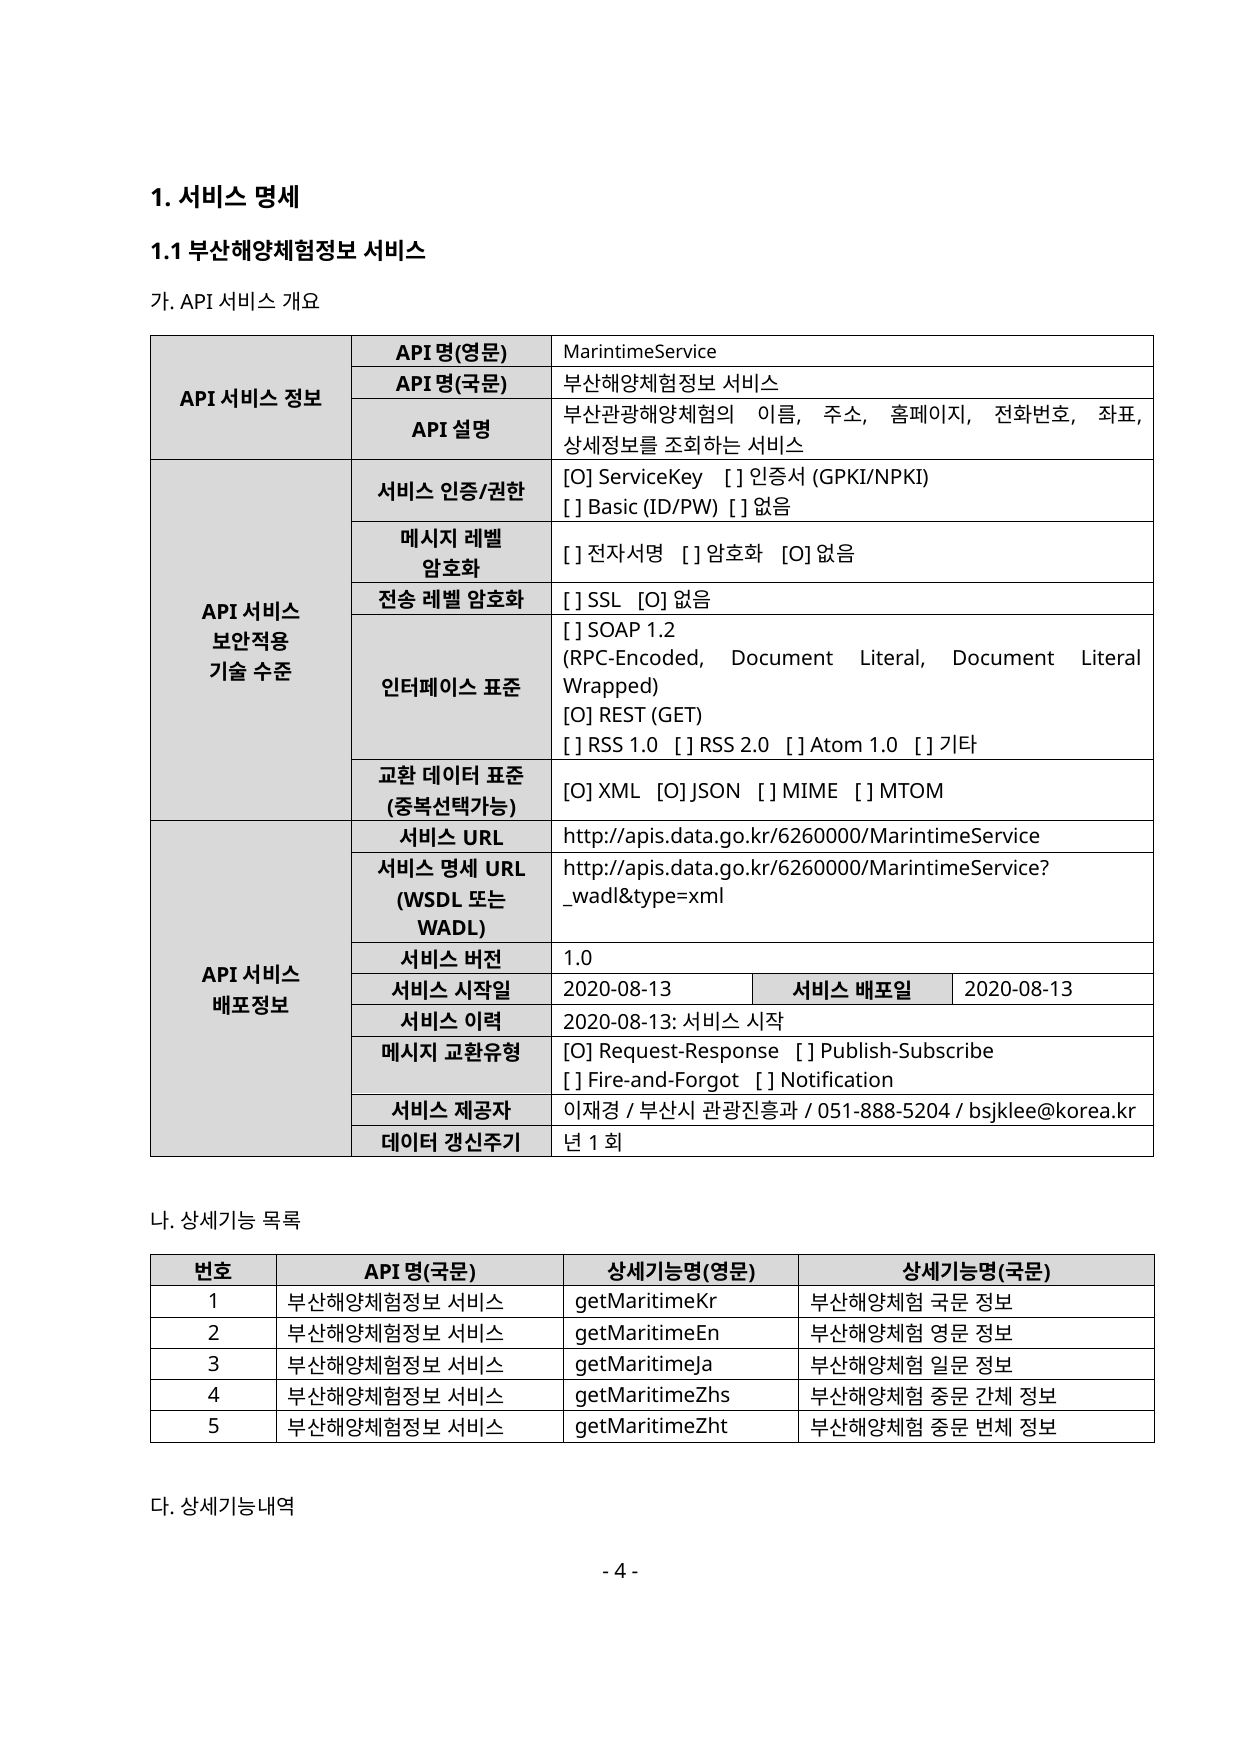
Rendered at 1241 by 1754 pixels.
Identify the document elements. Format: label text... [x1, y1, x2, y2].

table_cell API명(국문) [352, 367, 551, 398]
table_cell [O] XML [O] JSON [ ] MIME [ ] MTOM [552, 760, 1153, 820]
table_cell getMaritimeZht [564, 1411, 798, 1442]
table_cell 부산해양체험 영문 정보 [799, 1318, 1154, 1348]
table_header API 서비스 정보 [151, 336, 351, 459]
table_cell 서비스 버전 [352, 943, 551, 973]
table_cell 2 [151, 1318, 276, 1348]
text 1.1 부산해양체험정보 서비스 [150, 233, 1090, 266]
table_header MarintimeService [552, 336, 1153, 366]
table_cell 5 [151, 1411, 276, 1442]
text 다. 상세기능내역 [150, 1490, 1090, 1520]
table_cell getMaritimeKr [564, 1286, 798, 1317]
table_cell 서비스 인증/권한 [352, 460, 551, 521]
table_cell 년 1회 [552, 1126, 1153, 1156]
table_cell [O] ServiceKey [ ] 인증서 (GPKI/NPKI) [ ] Basic (ID/PW) [ ] 없음 [552, 460, 1153, 521]
table_cell 부산해양체험 국문 정보 [799, 1286, 1154, 1317]
table_cell 전송 레벨 암호화 [352, 583, 551, 614]
table_header API명(영문) [352, 336, 551, 366]
table_cell 1.0 [552, 943, 1153, 973]
table_cell API 서비스 보안적용 기술 수준 [151, 460, 351, 820]
table_cell getMaritimeZhs [564, 1380, 798, 1410]
text 나. 상세기능 목록 [150, 1204, 1090, 1235]
table_cell 서비스 제공자 [352, 1095, 551, 1125]
table_cell 부산해양체험 중문 간체 정보 [799, 1380, 1154, 1410]
table_cell 부산해양체험 일문 정보 [799, 1349, 1154, 1379]
table_cell 부산관광해양체험의 이름, 주소, 홈페이지, 전화번호, 좌표, 상세정보를 조회하는 서비스 [552, 399, 1153, 459]
table_cell 서비스 시작일 [352, 974, 551, 1004]
table_cell 부산해양체험정보 서비스 [552, 367, 1153, 398]
table_cell 서비스 이력 [352, 1005, 551, 1036]
table_cell 부산해양체험정보 서비스 [277, 1349, 563, 1379]
table_cell [ ] SOAP 1.2 (RPC-Encoded, Document Literal, Document Literal Wrapped) [O] REST (GET) [ ] RSS 1.0 [ ] RSS 2.0 [ ] Atom 1.0 [ ] 기타 [552, 615, 1153, 759]
table_cell 4 [151, 1380, 276, 1410]
table_cell 부산해양체험정보 서비스 [277, 1380, 563, 1410]
table_cell 서비스 배포일 [753, 974, 952, 1004]
table_cell 부산해양체험 중문 번체 정보 [799, 1411, 1154, 1442]
table_cell 2020-08-13 [552, 974, 752, 1004]
table_cell 1 [151, 1286, 276, 1317]
table_cell 데이터 갱신주기 [352, 1126, 551, 1156]
table_cell getMaritimeJa [564, 1349, 798, 1379]
table_cell API 서비스 배포정보 [151, 821, 351, 1156]
table_cell 부산해양체험정보 서비스 [277, 1411, 563, 1442]
table_cell 교환 데이터 표준 (중복선택가능) [352, 760, 551, 820]
table_cell 부산해양체험정보 서비스 [277, 1318, 563, 1348]
table_cell 2020-08-13: 서비스 시작 [552, 1005, 1153, 1036]
table_header 번호 [151, 1255, 276, 1285]
table_cell 3 [151, 1349, 276, 1379]
table_cell [ ] 전자서명 [ ] 암호화 [O] 없음 [552, 522, 1153, 582]
table_header 상세기능명(영문) [564, 1255, 798, 1285]
table_header 상세기능명(국문) [799, 1255, 1154, 1285]
table_cell 메시지 레벨 암호화 [352, 522, 551, 582]
text 가. API 서비스 개요 [150, 286, 1090, 316]
table_cell 이재경 / 부산시 관광진흥과 / 051-888-5204 / bsjklee@korea.kr [552, 1095, 1153, 1125]
table_cell [O] Request-Response [ ] Publish-Subscribe [ ] Fire-and-Forgot [ ] Notification [552, 1037, 1153, 1093]
table_cell 부산해양체험정보 서비스 [277, 1286, 563, 1317]
text 1. 서비스 명세 [150, 177, 1090, 213]
table_header API명(국문) [277, 1255, 563, 1285]
table_cell getMaritimeEn [564, 1318, 798, 1348]
table_cell http://apis.data.go.kr/6260000/MarintimeService?_wadl&type=xml [552, 853, 1153, 942]
table_cell 서비스 URL [352, 821, 551, 852]
table_cell 메시지 교환유형 [352, 1037, 551, 1093]
table_cell 서비스 명세 URL (WSDL 또는 WADL) [352, 853, 551, 942]
table_cell API 설명 [352, 399, 551, 459]
table_cell 2020-08-13 [953, 974, 1153, 1004]
table_cell [ ] SSL [O] 없음 [552, 583, 1153, 614]
table_cell 인터페이스 표준 [352, 615, 551, 759]
table_cell http://apis.data.go.kr/6260000/MarintimeService [552, 821, 1153, 852]
